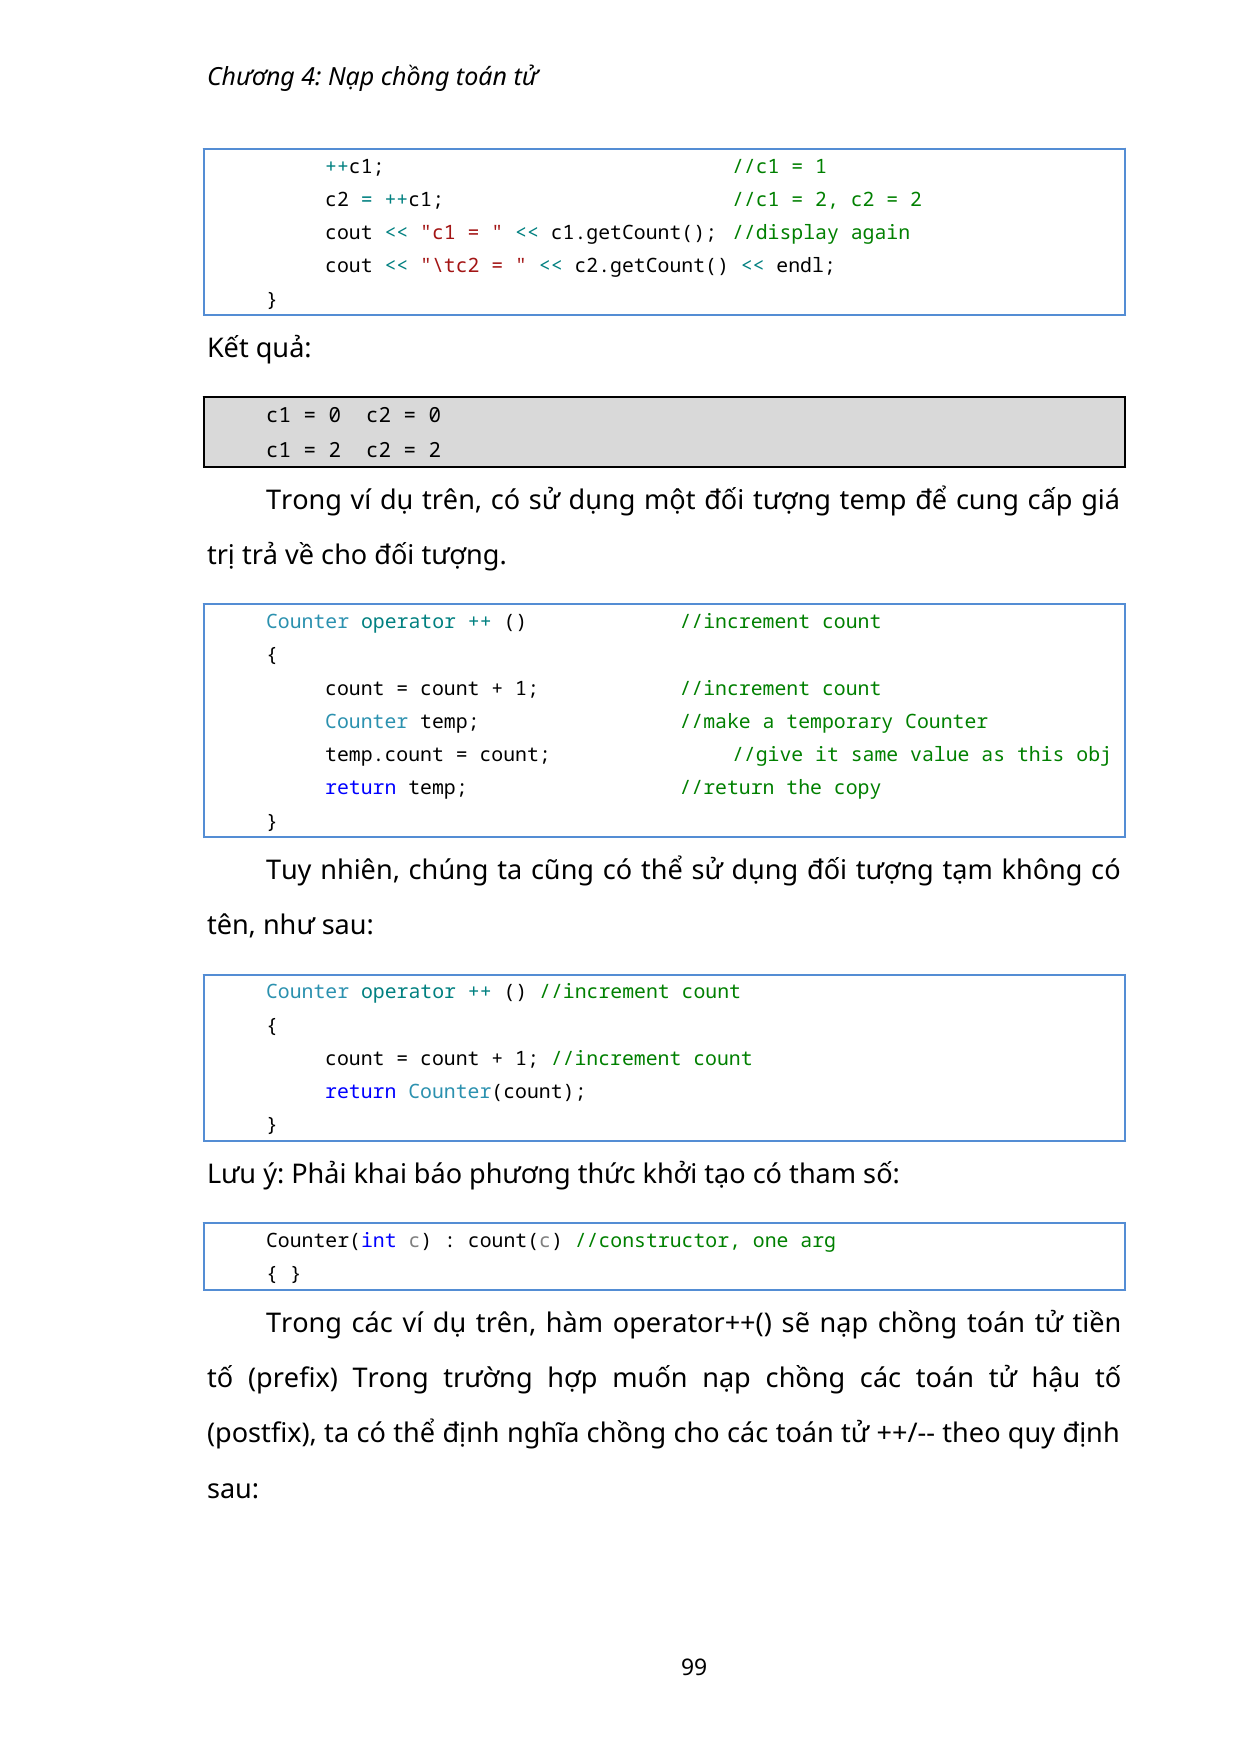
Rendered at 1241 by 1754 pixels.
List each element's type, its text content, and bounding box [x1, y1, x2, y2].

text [205, 247, 1124, 278]
text Trong các ví dụ trên, hàm operator++() sẽ nạp chồng toán tử tiền tố (prefix) Trong trường hợp muốn nạp chồng các toán tử hậu tố (postfix), ta có thể định nghĩa chồng cho các toán tử ++/-- theo quy định sau: [207, 1303, 1122, 1506]
text return temp; //return the copy [205, 769, 1124, 801]
text Counter operator ++ () //increment count [205, 976, 1124, 1005]
text cout << "c1 = " << c1.getCount(); //display again [205, 214, 1124, 245]
text Counter temp; //make a temporary Counter [205, 703, 1124, 734]
text Counter(int c) : count(c) //constructor, one arg [205, 1224, 1124, 1253]
text count = count + 1; //increment count [205, 670, 1124, 701]
text Kết quả: [207, 328, 1122, 365]
text Trong ví dụ trên, có sử dụng một đối tượng temp để cung cấp giá trị trả về cho đối tượng. [207, 480, 1122, 572]
text { } [205, 1255, 1124, 1289]
text { [205, 1007, 1124, 1038]
text } [205, 803, 1124, 836]
text Lưu ý: Phải khai báo phương thức khởi tạo có tham số: [207, 1154, 1122, 1191]
text count = count + 1; //increment count [205, 1040, 1124, 1071]
text { [205, 637, 1124, 668]
text c2 = ++c1; //c1 = 2, c2 = 2 [205, 181, 1124, 212]
text return Counter(count); [205, 1073, 1124, 1104]
text Counter operator ++ () //increment count [205, 605, 1124, 634]
text c1 = 2 c2 = 2 [205, 431, 1124, 466]
text } [205, 1107, 1124, 1140]
text ++c1; //c1 = 1 [205, 150, 1124, 179]
text c1 = 0 c2 = 0 [205, 398, 1124, 429]
text Tuy nhiên, chúng ta cũng có thể sử dụng đối tượng tạm không có tên, như sau: [207, 851, 1122, 943]
text temp.count = count; //give it same value as this obj [205, 736, 1124, 767]
text } [205, 281, 1124, 314]
